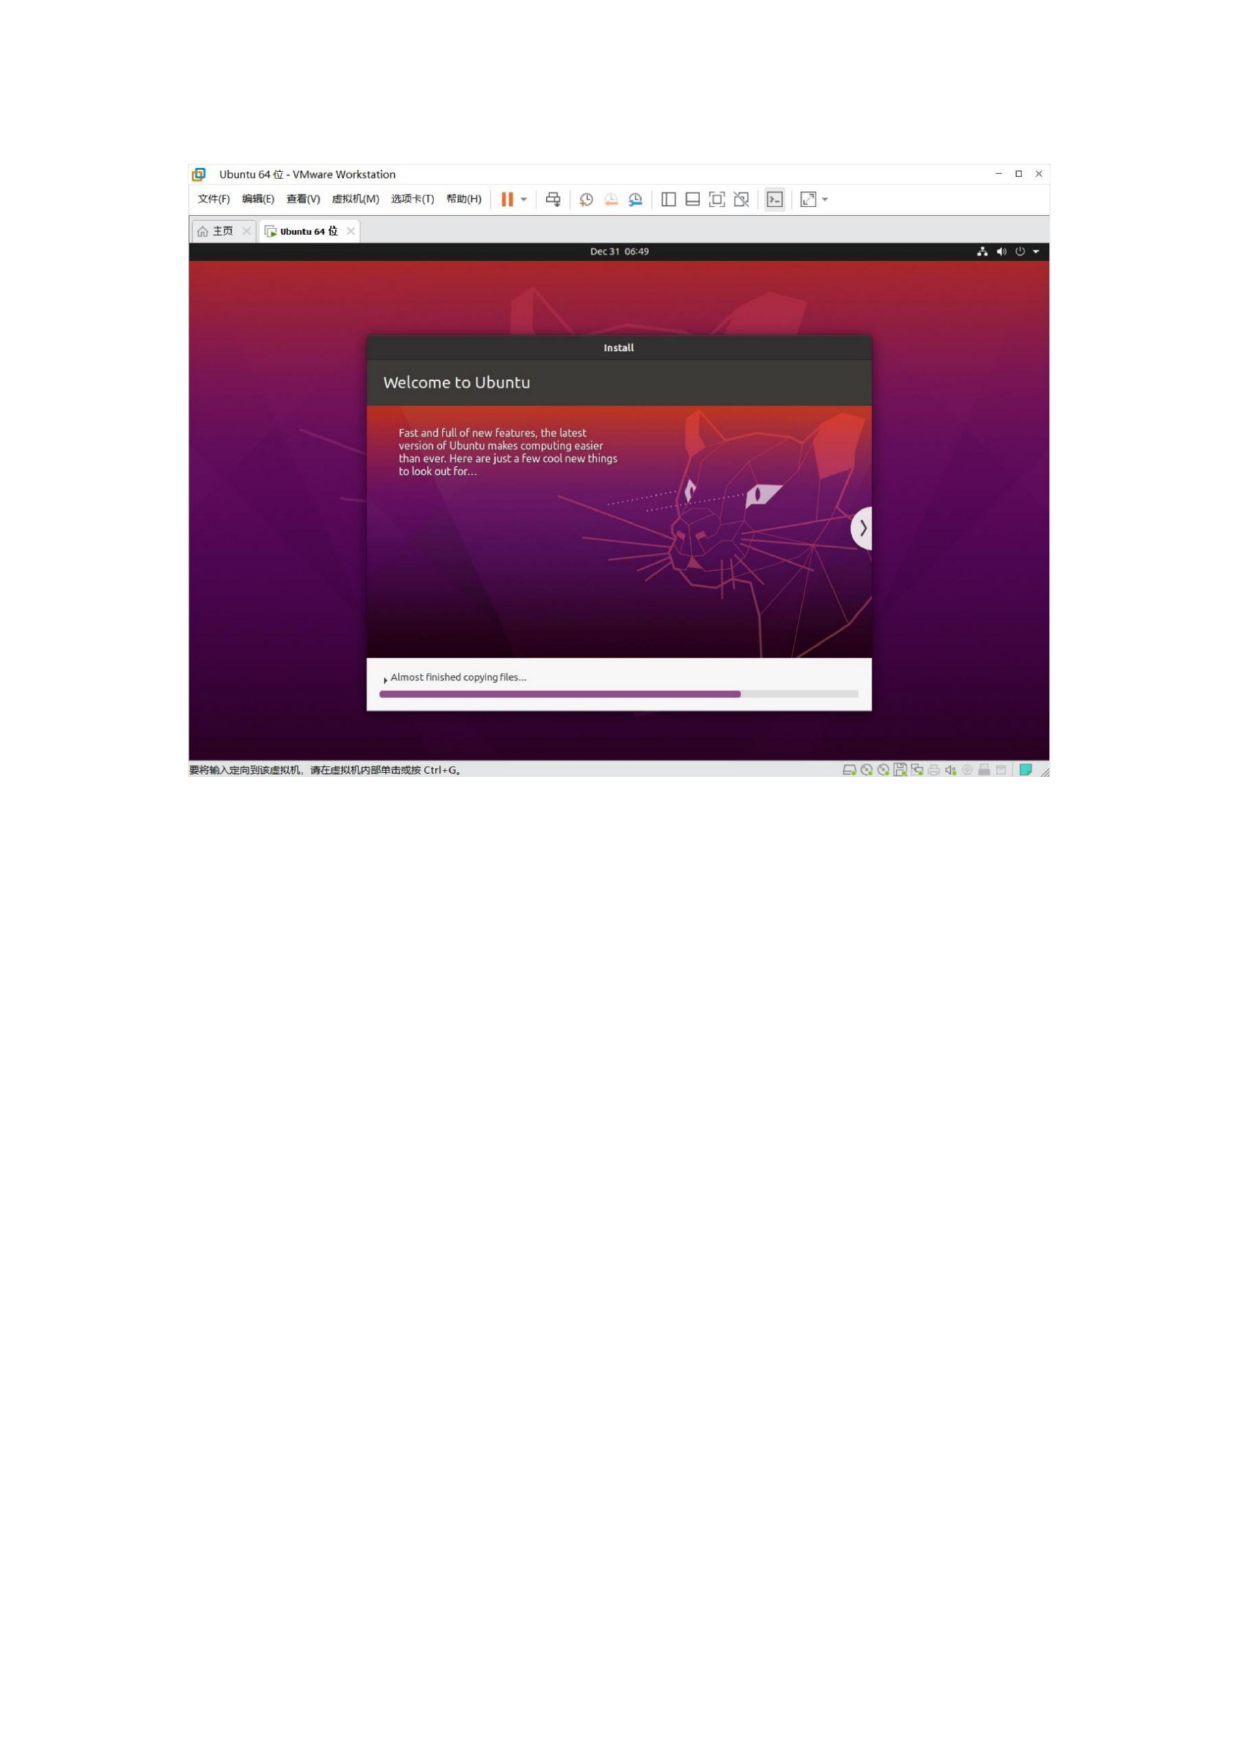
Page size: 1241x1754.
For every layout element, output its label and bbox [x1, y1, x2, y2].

picture [187, 162, 1052, 777]
